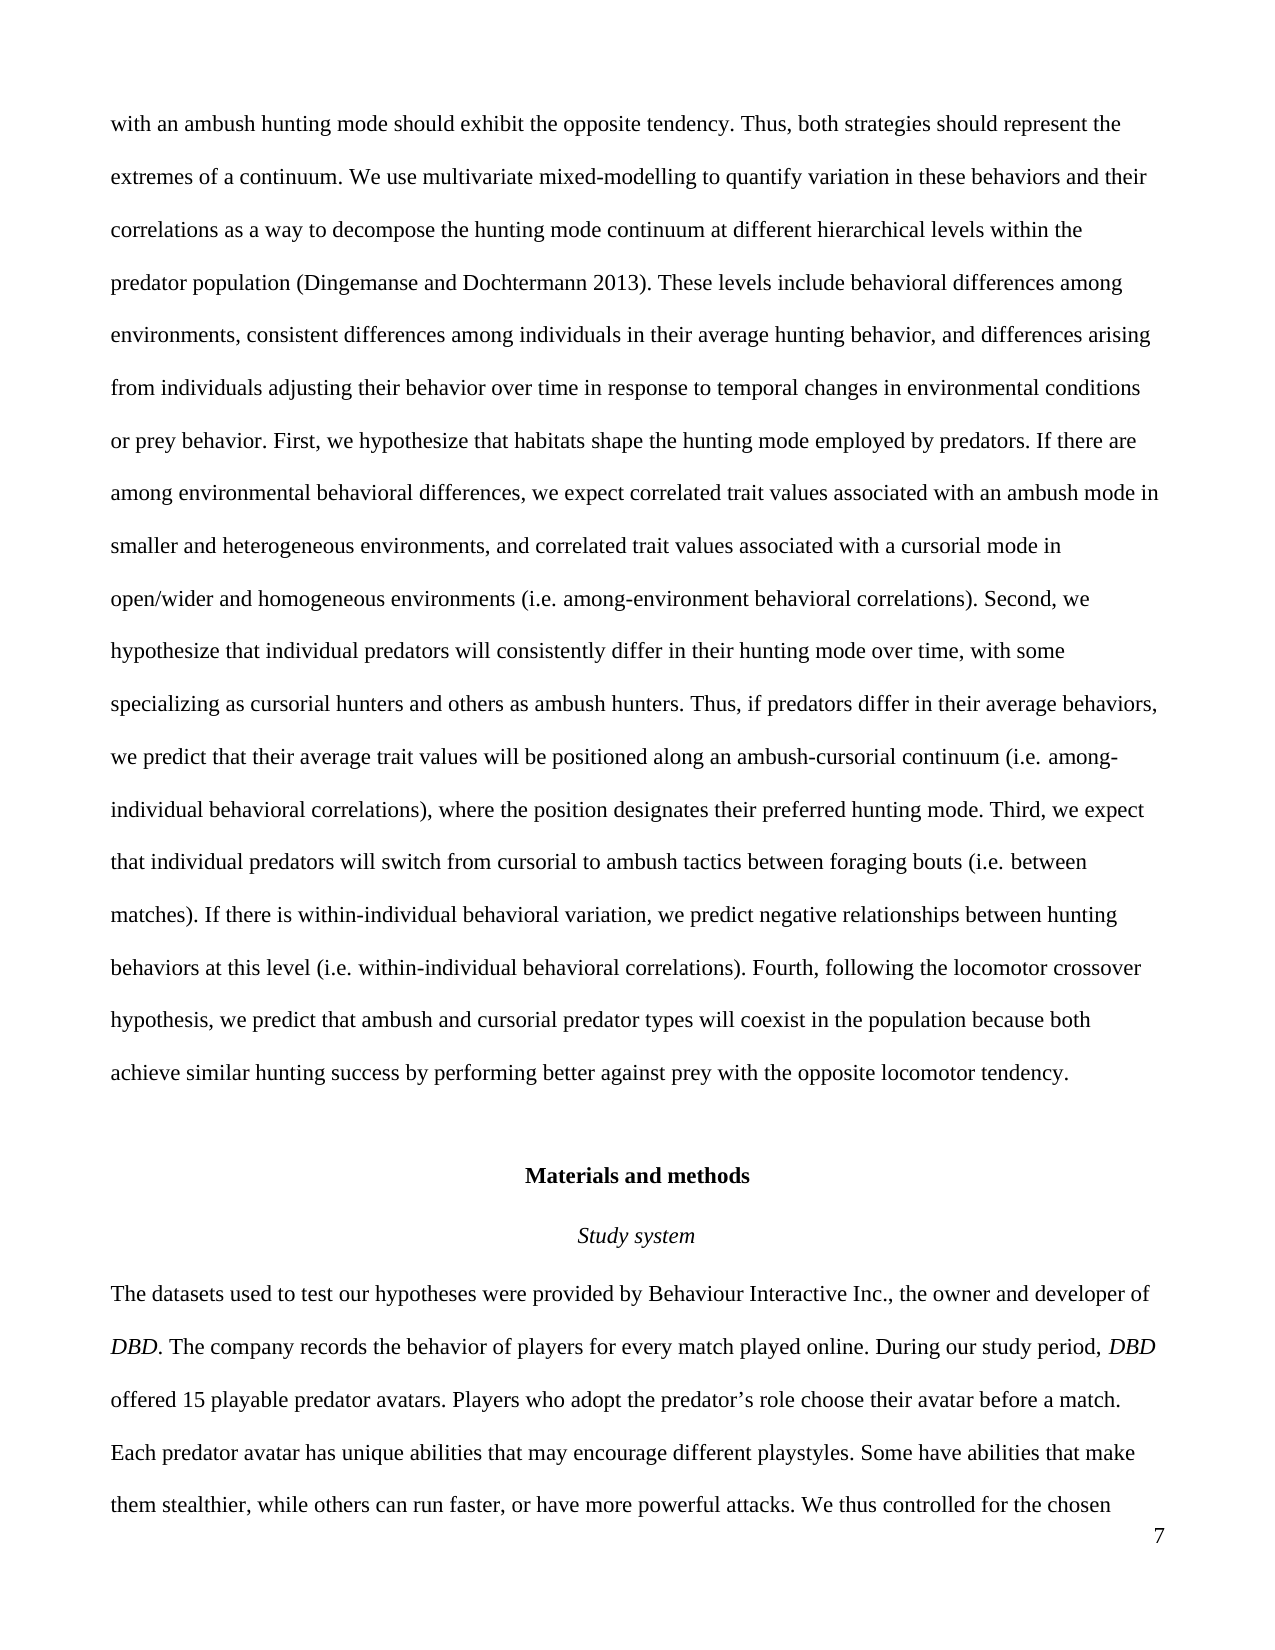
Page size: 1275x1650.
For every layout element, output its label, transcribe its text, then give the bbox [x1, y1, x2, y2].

subtitle Materials and methods [110, 1162, 1164, 1188]
subtitle Study system [110, 1222, 1164, 1248]
